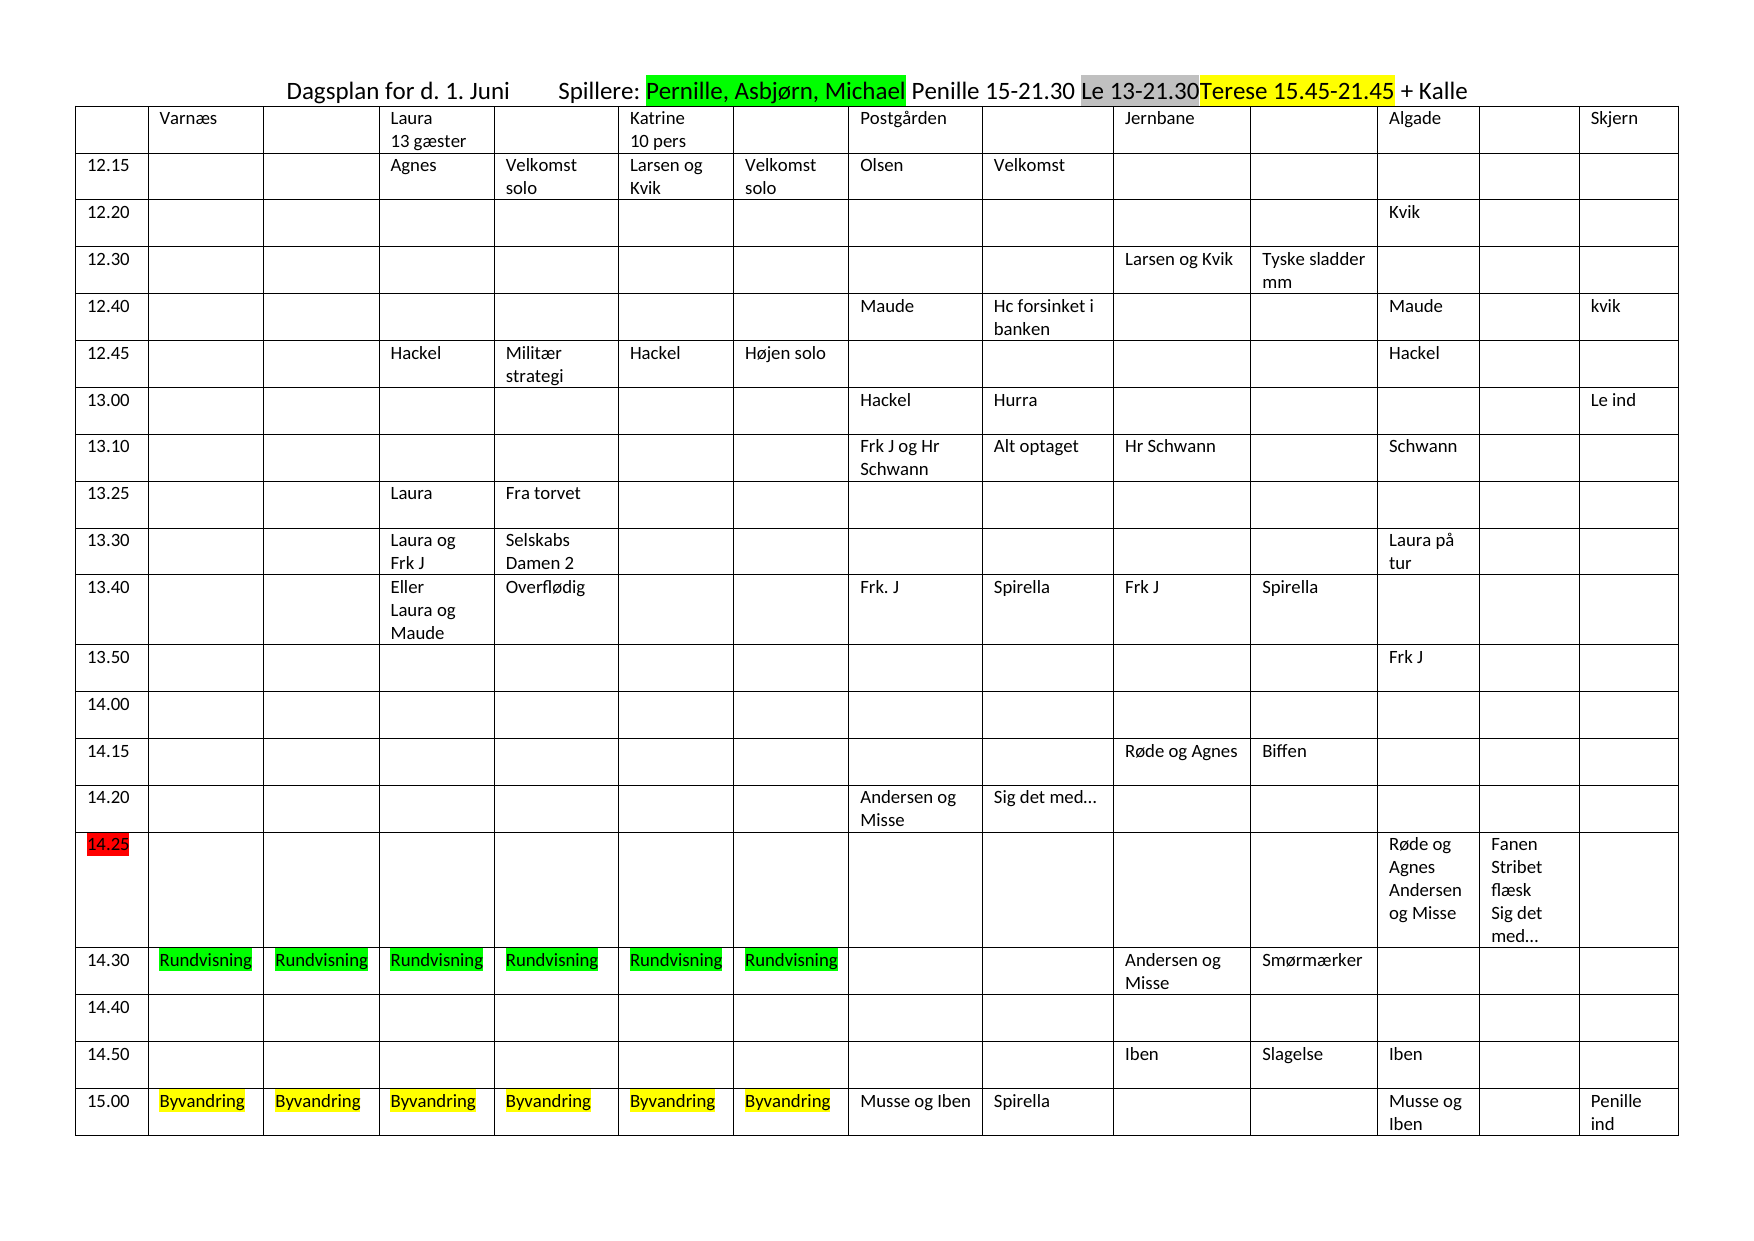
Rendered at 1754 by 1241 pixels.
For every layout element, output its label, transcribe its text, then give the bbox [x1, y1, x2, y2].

table_cell [734, 692, 848, 738]
table_cell Frk J [1378, 645, 1479, 691]
table_cell [149, 692, 263, 738]
table_cell [1114, 388, 1250, 434]
table_cell [1114, 995, 1250, 1041]
table_cell [149, 154, 263, 199]
table_cell [1580, 833, 1678, 947]
table_cell Biffen [1251, 739, 1377, 785]
table_cell Velkomst solo [495, 154, 618, 199]
table_cell Laura [380, 482, 494, 527]
table_cell [619, 786, 733, 832]
table_header Jernbane [1114, 107, 1250, 152]
table_cell [1480, 645, 1579, 691]
table_cell [849, 739, 982, 785]
table_cell [1114, 786, 1250, 832]
table_cell [1251, 786, 1377, 832]
table_cell [1378, 739, 1479, 785]
table_cell [1114, 482, 1250, 527]
table_cell [149, 341, 263, 387]
table_cell 14.00 [76, 692, 148, 738]
table_cell [495, 1042, 618, 1088]
table_cell [380, 1042, 494, 1088]
table_cell [149, 995, 263, 1041]
table_header Postgården [849, 107, 982, 152]
table_cell [619, 388, 733, 434]
table_cell Larsen og Kvik [619, 154, 733, 199]
table_cell [1378, 575, 1479, 644]
table_cell [983, 247, 1113, 293]
table_cell kvik [1580, 294, 1678, 340]
table_cell [264, 833, 379, 947]
table_cell 13.30 [76, 529, 148, 574]
table_cell [983, 833, 1113, 947]
table_cell [380, 435, 494, 481]
table_cell Byvandring [734, 1089, 848, 1135]
table_cell Hr Schwann [1114, 435, 1250, 481]
table_cell [1114, 200, 1250, 246]
table_cell 12.20 [76, 200, 148, 246]
table_cell Selskabs Damen 2 [495, 529, 618, 574]
table_cell [264, 995, 379, 1041]
table_cell 14.15 [76, 739, 148, 785]
table_cell 12.30 [76, 247, 148, 293]
table_cell [1480, 575, 1579, 644]
table_cell [264, 200, 379, 246]
table_cell [849, 948, 982, 994]
table_cell Smørmærker [1251, 948, 1377, 994]
table_cell [264, 482, 379, 527]
table_cell [1251, 692, 1377, 738]
table_cell Spirella [983, 575, 1113, 644]
table_cell Fra torvet [495, 482, 618, 527]
table_cell Le ind [1580, 388, 1678, 434]
table_header Varnæs [149, 107, 263, 152]
table_cell [983, 482, 1113, 527]
table_cell [1251, 435, 1377, 481]
table_cell [983, 948, 1113, 994]
table_cell [734, 200, 848, 246]
table_cell [619, 294, 733, 340]
table_cell [1251, 341, 1377, 387]
table_cell [380, 833, 494, 947]
table_cell 13.25 [76, 482, 148, 527]
table_cell [380, 294, 494, 340]
table_cell [495, 692, 618, 738]
table_cell Velkomst solo [734, 154, 848, 199]
table_cell [1580, 575, 1678, 644]
table_cell [619, 645, 733, 691]
table_cell [619, 482, 733, 527]
table_cell [619, 200, 733, 246]
table_cell Frk J [1114, 575, 1250, 644]
table_cell [264, 692, 379, 738]
table_cell [1580, 247, 1678, 293]
table_cell [734, 575, 848, 644]
table_cell [264, 154, 379, 199]
table_cell [1580, 645, 1678, 691]
table_cell Iben [1378, 1042, 1479, 1088]
table_cell Laura og Frk J [380, 529, 494, 574]
table_cell [734, 482, 848, 527]
table_cell [1251, 482, 1377, 527]
table_cell [264, 786, 379, 832]
table_cell Sig det med… [983, 786, 1113, 832]
table_cell [1580, 995, 1678, 1041]
table_cell [983, 692, 1113, 738]
table_cell [734, 388, 848, 434]
table_cell Spirella [1251, 575, 1377, 644]
table_cell [1114, 341, 1250, 387]
table_cell [149, 575, 263, 644]
table_cell 15.00 [76, 1089, 148, 1135]
table_cell [1480, 482, 1579, 527]
table_cell [380, 247, 494, 293]
table_cell [1480, 739, 1579, 785]
table_cell [983, 995, 1113, 1041]
table_cell Rundvisning [495, 948, 618, 994]
table_cell Røde og Agnes [1114, 739, 1250, 785]
table_cell Rundvisning [619, 948, 733, 994]
table_cell [1114, 692, 1250, 738]
table_cell [734, 1042, 848, 1088]
table_cell Agnes [380, 154, 494, 199]
table_cell 13.40 [76, 575, 148, 644]
table_cell [1251, 1089, 1377, 1135]
table_cell [1114, 154, 1250, 199]
table_cell [1580, 435, 1678, 481]
table_cell Frk. J [849, 575, 982, 644]
table_cell Penille ind [1580, 1089, 1678, 1135]
table_cell Byvandring [380, 1089, 494, 1135]
table_cell 14.40 [76, 995, 148, 1041]
table_cell 14.20 [76, 786, 148, 832]
table_cell [1378, 995, 1479, 1041]
table_cell [149, 645, 263, 691]
table_cell [1580, 786, 1678, 832]
table_cell [619, 833, 733, 947]
table_cell [849, 482, 982, 527]
table_cell [1251, 388, 1377, 434]
table_cell Andersen og Misse [1114, 948, 1250, 994]
table_cell [849, 200, 982, 246]
table_header [734, 107, 848, 152]
table_cell Larsen og Kvik [1114, 247, 1250, 293]
table_cell [1378, 692, 1479, 738]
table_cell [1251, 645, 1377, 691]
table_cell [983, 645, 1113, 691]
table_cell Tyske sladder mm [1251, 247, 1377, 293]
table_cell [734, 786, 848, 832]
table_cell [734, 529, 848, 574]
table_cell Overflødig [495, 575, 618, 644]
table_cell Hurra [983, 388, 1113, 434]
table_cell [1480, 529, 1579, 574]
table_cell 14.30 [76, 948, 148, 994]
table_cell [983, 529, 1113, 574]
table_cell Rundvisning [149, 948, 263, 994]
table_cell [1114, 294, 1250, 340]
table_cell 14.25 [76, 833, 148, 947]
table_cell [1480, 154, 1579, 199]
table_cell [495, 645, 618, 691]
table_cell Schwann [1378, 435, 1479, 481]
table_cell [734, 739, 848, 785]
table_cell [619, 995, 733, 1041]
table_cell [380, 692, 494, 738]
table_cell [495, 739, 618, 785]
table_cell [1580, 482, 1678, 527]
table_cell [849, 529, 982, 574]
table_header Katrine 10 pers [619, 107, 733, 152]
table_cell [1480, 341, 1579, 387]
table_cell [1580, 200, 1678, 246]
table_cell Fanen Stribet flæsk Sig det med… [1480, 833, 1579, 947]
table_cell [1480, 995, 1579, 1041]
table_cell Byvandring [619, 1089, 733, 1135]
table_cell [149, 1042, 263, 1088]
table_cell 12.15 [76, 154, 148, 199]
table_cell [619, 692, 733, 738]
table_header Skjern [1580, 107, 1678, 152]
table_cell [264, 1042, 379, 1088]
table_cell [149, 247, 263, 293]
table_cell Hackel [1378, 341, 1479, 387]
table_cell [1480, 247, 1579, 293]
table_cell [619, 435, 733, 481]
table_cell Maude [849, 294, 982, 340]
table_cell [1480, 948, 1579, 994]
table_cell [1251, 529, 1377, 574]
table_cell 13.50 [76, 645, 148, 691]
table_cell [1480, 200, 1579, 246]
text Dagsplan for d. 1. Juni Spillere: Pernille, Asbjørn, Michael Penille 15-21.30 Le 13-21.30Terese 15.45-21.45 + Kalle [1395, 75, 1679, 106]
table_header Algade [1378, 107, 1479, 152]
table_cell [264, 388, 379, 434]
table_cell Maude [1378, 294, 1479, 340]
table_cell [380, 645, 494, 691]
table_cell [149, 200, 263, 246]
table_cell 12.45 [76, 341, 148, 387]
table_cell [849, 833, 982, 947]
table_header [1480, 107, 1579, 152]
table_cell Rundvisning [734, 948, 848, 994]
table_cell [149, 833, 263, 947]
table_header [983, 107, 1113, 152]
table_cell [149, 529, 263, 574]
table_cell [1378, 247, 1479, 293]
table_cell [495, 388, 618, 434]
table_cell Iben [1114, 1042, 1250, 1088]
table_cell Røde og Agnes Andersen og Misse [1378, 833, 1479, 947]
table_cell [983, 200, 1113, 246]
table_cell Byvandring [495, 1089, 618, 1135]
table_cell [619, 1042, 733, 1088]
text Dagsplan for d. 1. Juni Spillere: Pernille, Asbjørn, Michael Penille 15-21.30 Le 13-21.30Terese 15.45-21.45 + Kalle [75, 75, 646, 106]
table_cell [1580, 948, 1678, 994]
table_cell [1114, 1089, 1250, 1135]
table_cell Musse og Iben [1378, 1089, 1479, 1135]
table_cell [149, 739, 263, 785]
table_cell [983, 341, 1113, 387]
table_cell [495, 995, 618, 1041]
table_cell [983, 739, 1113, 785]
table_header [264, 107, 379, 152]
table_cell Andersen og Misse [849, 786, 982, 832]
table_cell [1480, 388, 1579, 434]
table_cell [149, 786, 263, 832]
table_cell Militær strategi [495, 341, 618, 387]
table_cell [149, 482, 263, 527]
table_cell [1580, 739, 1678, 785]
table_cell [495, 833, 618, 947]
table_cell [264, 294, 379, 340]
table_cell [619, 529, 733, 574]
table_header Laura 13 gæster [380, 107, 494, 152]
table_cell [264, 529, 379, 574]
table_cell [849, 341, 982, 387]
table_cell [1480, 786, 1579, 832]
table_header [1251, 107, 1377, 152]
table_cell 14.50 [76, 1042, 148, 1088]
table_cell Olsen [849, 154, 982, 199]
table_cell [734, 247, 848, 293]
table_cell [1580, 341, 1678, 387]
table_cell [734, 645, 848, 691]
table_cell [380, 786, 494, 832]
table_cell Frk J og Hr Schwann [849, 435, 982, 481]
table_cell Byvandring [264, 1089, 379, 1135]
table_cell [495, 435, 618, 481]
table_cell [1480, 435, 1579, 481]
table_cell [495, 786, 618, 832]
table_cell Alt optaget [983, 435, 1113, 481]
table_cell 12.40 [76, 294, 148, 340]
table_cell [734, 995, 848, 1041]
table_cell [1378, 388, 1479, 434]
table_cell [149, 294, 263, 340]
table_cell [264, 247, 379, 293]
table_cell Velkomst [983, 154, 1113, 199]
table_cell [619, 247, 733, 293]
table_cell Laura på tur [1378, 529, 1479, 574]
table_cell [264, 341, 379, 387]
table_cell Kvik [1378, 200, 1479, 246]
table_cell [1251, 995, 1377, 1041]
table_cell [1480, 1089, 1579, 1135]
table_cell [1580, 1042, 1678, 1088]
table_cell [495, 247, 618, 293]
table_cell [1580, 692, 1678, 738]
table_cell [1480, 692, 1579, 738]
table_cell Spirella [983, 1089, 1113, 1135]
table_cell [849, 645, 982, 691]
table_cell Rundvisning [264, 948, 379, 994]
table_cell [380, 995, 494, 1041]
table_cell Musse og Iben [849, 1089, 982, 1135]
table_cell [1114, 529, 1250, 574]
table_cell [1251, 154, 1377, 199]
table_cell [264, 645, 379, 691]
table_cell [1480, 1042, 1579, 1088]
table_cell [380, 739, 494, 785]
table_cell Højen solo [734, 341, 848, 387]
table_cell [849, 1042, 982, 1088]
table_cell Eller Laura og Maude [380, 575, 494, 644]
table_cell [1251, 833, 1377, 947]
table_header [495, 107, 618, 152]
table_cell [619, 739, 733, 785]
table_cell [734, 833, 848, 947]
table_cell [1251, 200, 1377, 246]
table_cell [495, 294, 618, 340]
table_cell Hackel [849, 388, 982, 434]
table_cell [849, 995, 982, 1041]
table_cell [1114, 645, 1250, 691]
table_cell Hc forsinket i banken [983, 294, 1113, 340]
table_cell [1251, 294, 1377, 340]
table_cell 13.00 [76, 388, 148, 434]
table_cell [1378, 948, 1479, 994]
table_cell [495, 200, 618, 246]
table_cell [380, 388, 494, 434]
table_cell Hackel [380, 341, 494, 387]
table_cell [1114, 833, 1250, 947]
table_cell [264, 435, 379, 481]
table_cell [1580, 154, 1678, 199]
table_cell [734, 294, 848, 340]
table_cell [849, 692, 982, 738]
table_cell [1378, 482, 1479, 527]
table_cell [264, 739, 379, 785]
table_cell Slagelse [1251, 1042, 1377, 1088]
table_cell Byvandring [149, 1089, 263, 1135]
table_cell [1378, 786, 1479, 832]
table_cell [1378, 154, 1479, 199]
table_cell [734, 435, 848, 481]
table_cell [619, 575, 733, 644]
table_cell [149, 435, 263, 481]
table_cell Hackel [619, 341, 733, 387]
table_cell [1480, 294, 1579, 340]
table_cell 13.10 [76, 435, 148, 481]
table_header [76, 107, 148, 152]
table_cell [849, 247, 982, 293]
table_cell [380, 200, 494, 246]
table_cell [149, 388, 263, 434]
table_cell [1580, 529, 1678, 574]
table_cell [264, 575, 379, 644]
table_cell [983, 1042, 1113, 1088]
table_cell Rundvisning [380, 948, 494, 994]
